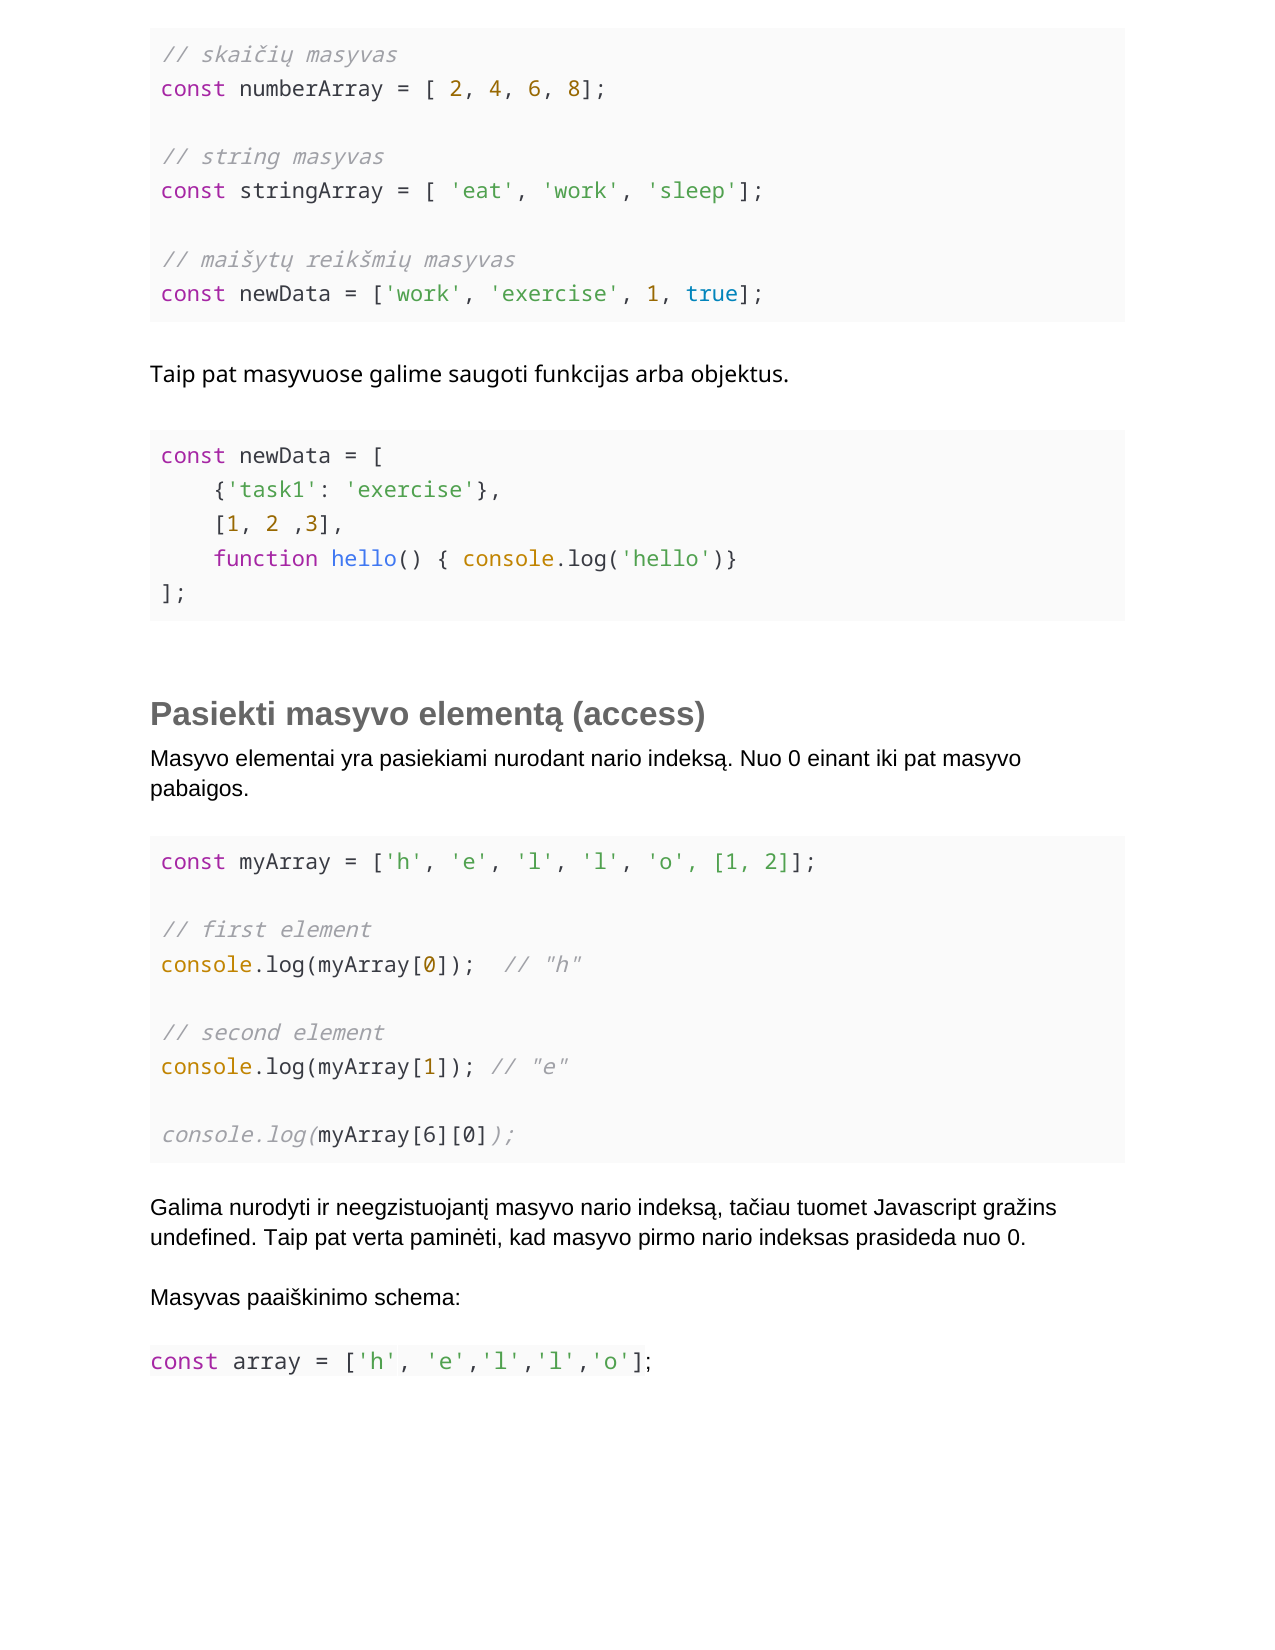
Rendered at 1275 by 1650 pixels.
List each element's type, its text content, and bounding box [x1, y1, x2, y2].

text const array = ['h', 'e','l','l','o']; [645, 1345, 1125, 1376]
text Galima nurodyti ir neegzistuojantį masyvo nario indeksą, tačiau tuomet Javascript gražins undefined. Taip pat verta paminėti, kad masyvo pirmo nario indeksas prasideda nuo 0. [150, 1194, 1125, 1250]
text Masyvas paaiškinimo schema: [150, 1284, 1125, 1311]
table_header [150, 28, 1125, 322]
table_header const myArray = ['h', 'e', 'l', 'l', 'o', [1, 2]]; // first element console.log(myArray[0]); // "h" // second element console.log(myArray[1]); // "e" console.log(myArray[6][0]); [150, 836, 1125, 1163]
text Taip pat masyvuose galime saugoti funkcijas arba objektus. [150, 358, 1125, 389]
table_header const newData = [ {'task1': 'exercise'}, [1, 2 ,3], function hello() { console.log('hello')} ]; [150, 430, 1125, 621]
subtitle Pasiekti masyvo elementą (access) [150, 694, 1125, 733]
text Masyvo elementai yra pasiekiami nurodant nario indeksą. Nuo 0 einant iki pat masyvo pabaigos. [150, 745, 1125, 802]
